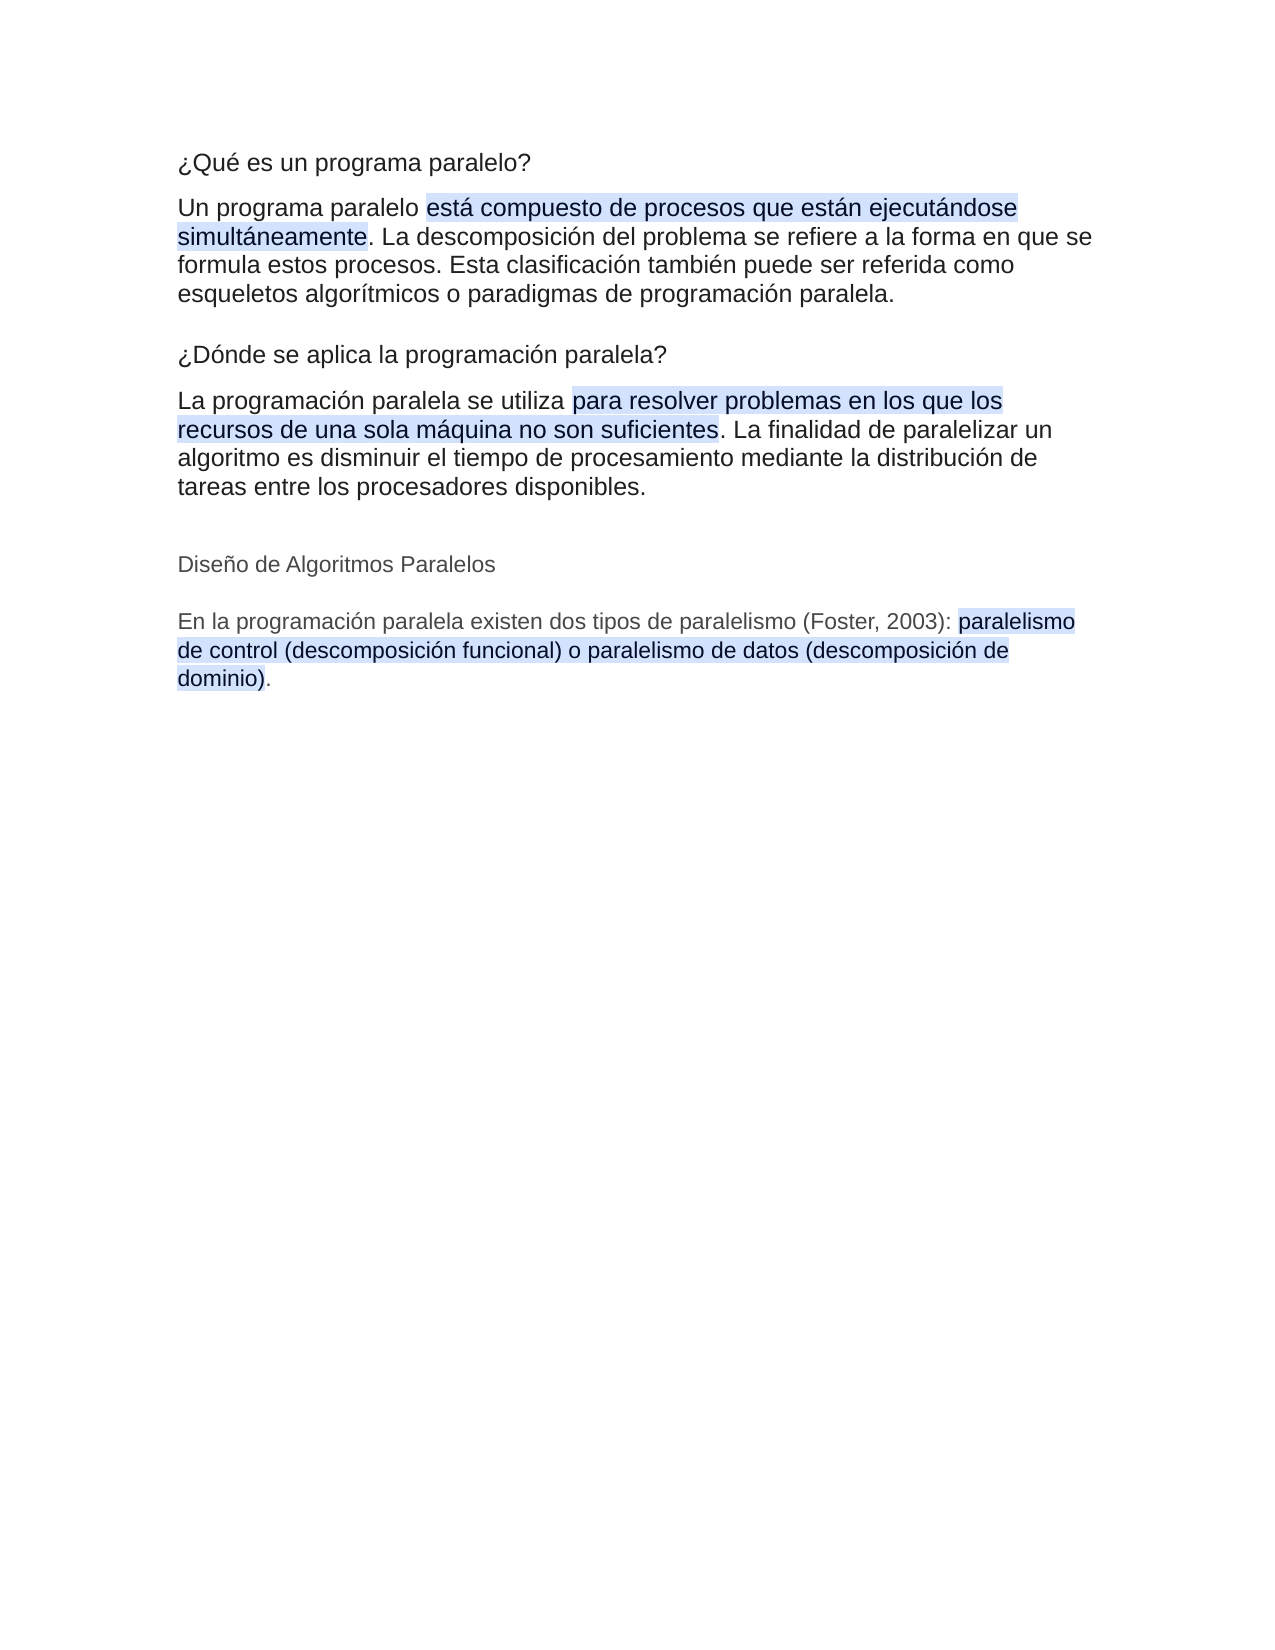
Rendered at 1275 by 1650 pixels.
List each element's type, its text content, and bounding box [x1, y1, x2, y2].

text Diseño de Algoritmos Paralelos En la programación paralela existen dos tipos de paralelismo (Foster, 2003): paralelismo de control (descomposición funcional) o paralelismo de datos (descomposición de dominio). [177, 551, 1098, 691]
text ¿Qué es un programa paralelo? [177, 148, 1098, 176]
text Un programa paralelo está compuesto de procesos que están ejecutándose simultáneamente. La descomposición del problema se refiere a la forma en que se formula estos procesos. Esta clasificación también puede ser referida como esqueletos algorítmicos o paradigmas de programación paralela. [177, 193, 1098, 308]
text ¿Dónde se aplica la programación paralela? [177, 340, 1098, 369]
text La programación paralela se utiliza para resolver problemas en los que los recursos de una sola máquina no son suficientes. La finalidad de paralelizar un algoritmo es disminuir el tiempo de procesamiento mediante la distribución de tareas entre los procesadores disponibles. [177, 386, 1098, 501]
